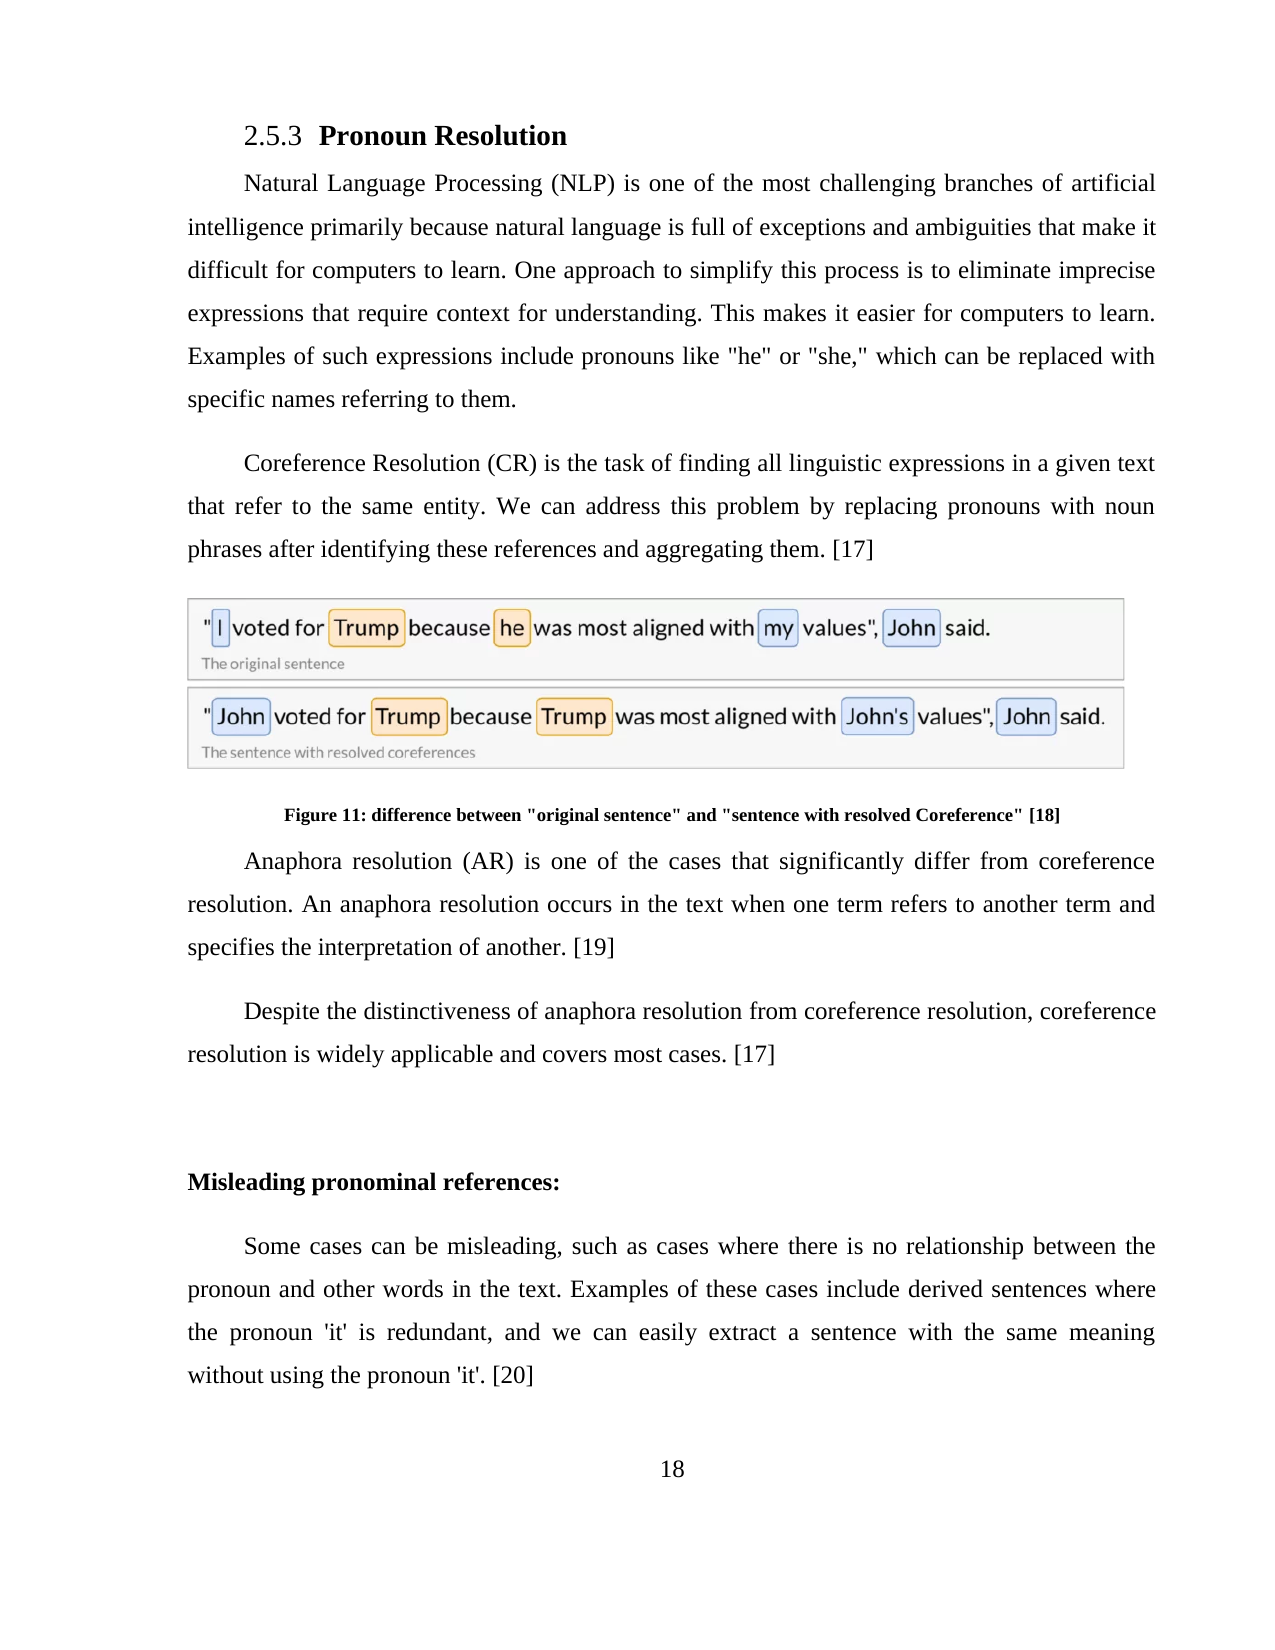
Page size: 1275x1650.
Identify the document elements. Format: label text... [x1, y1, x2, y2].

picture [187, 598, 1125, 769]
text Misleading pronominal references: [187, 1167, 1157, 1196]
text Despite the distinctiveness of anaphora resolution from coreference resolution, coreference resolution is widely applicable and covers most cases. [187, 996, 1157, 1068]
subtitle Pronoun Resolution [243, 118, 1157, 152]
text Natural Language Processing (NLP) is one of the most challenging branches of artificial intelligence primarily because natural language is full of exceptions and ambiguities that make it difficult for computers to learn. One approach to simplify this process is to eliminate imprecise expressions that require context for understanding. This makes it easier for computers to learn. Examples of such expressions include pronouns like "he" or "she," which can be replaced with specific names referring to them. [187, 168, 1157, 413]
text Coreference Resolution (CR) is the task of finding all linguistic expressions in a given text that refer to the same entity. We can address this problem by replacing pronouns with noun phrases after identifying these references and aggregating them. [187, 448, 1157, 563]
text Figure 11: difference between "original sentence" and "sentence with resolved Coreference" [187, 804, 1157, 825]
text Anaphora resolution (AR) is one of the cases that significantly differ from coreference resolution. An anaphora resolution occurs in the text when one term refers to another term and specifies the interpretation of another. [187, 846, 1157, 961]
